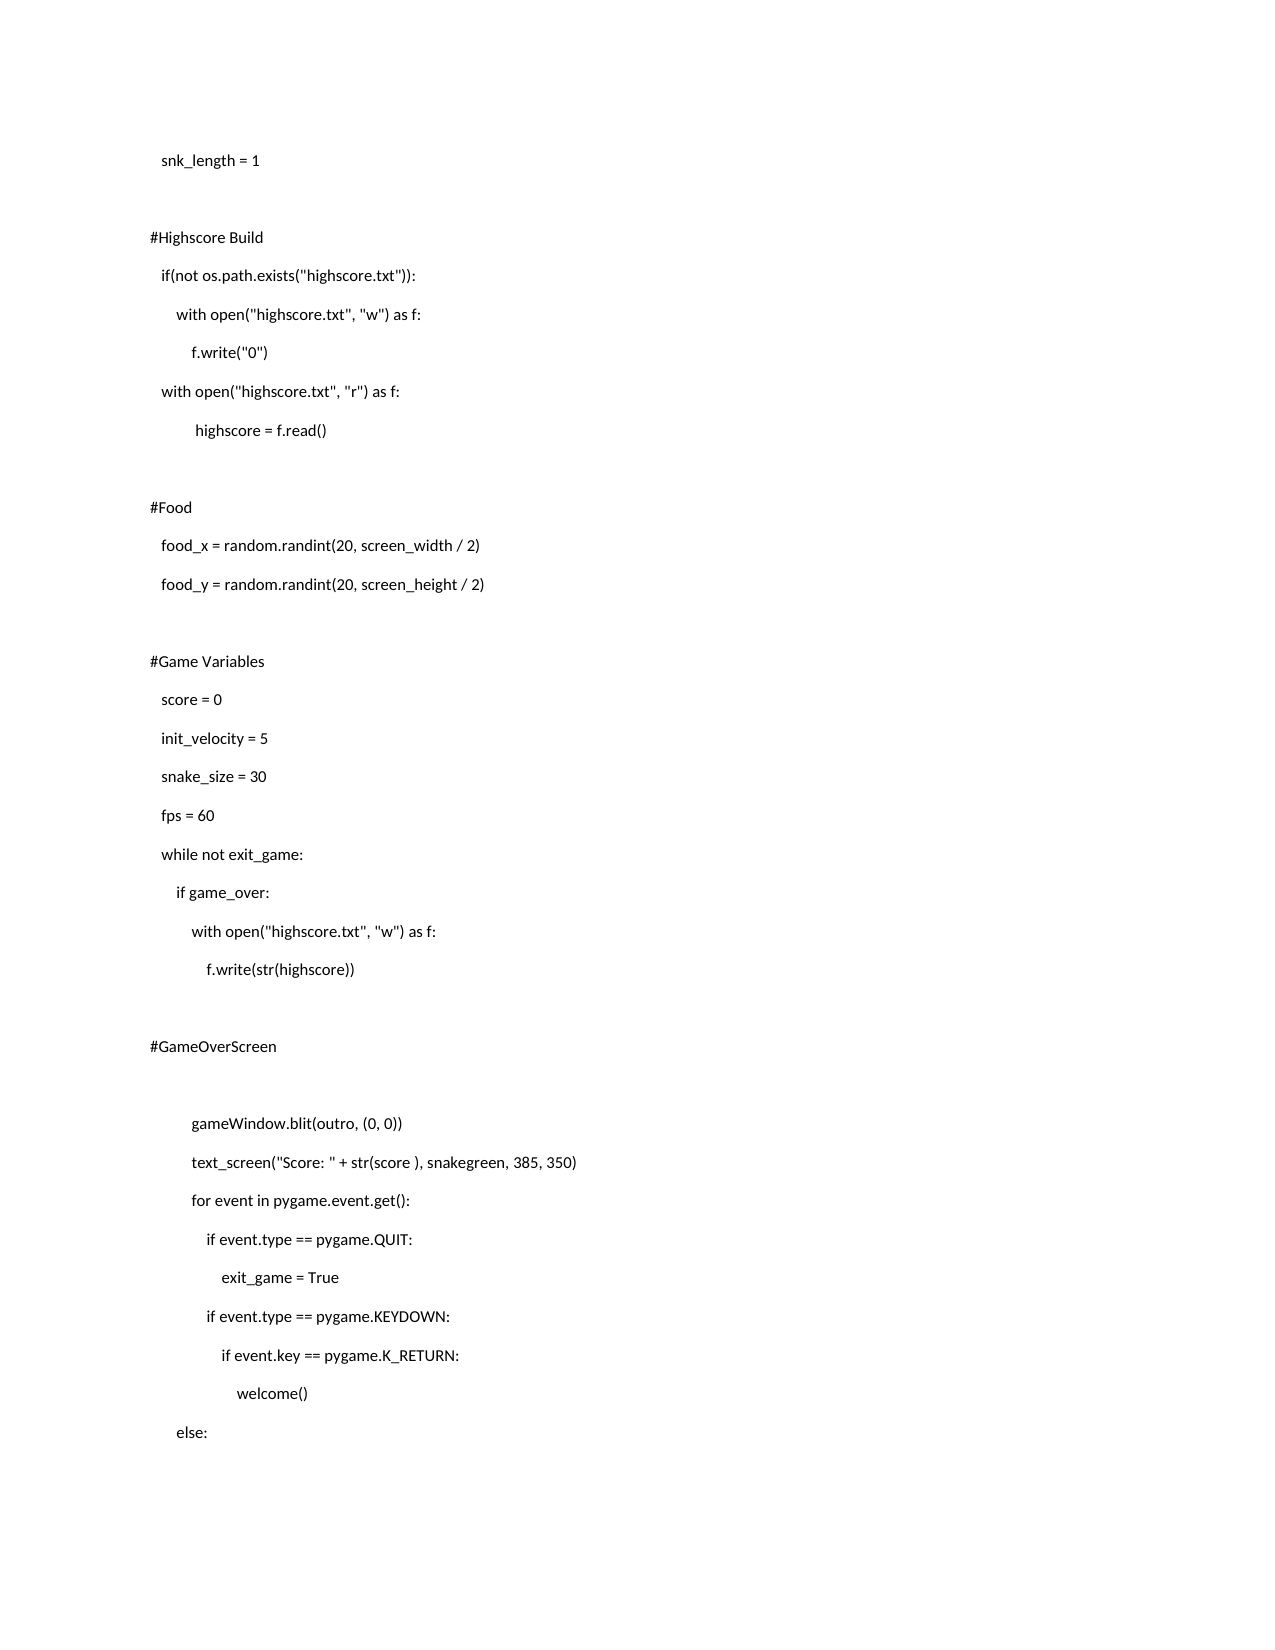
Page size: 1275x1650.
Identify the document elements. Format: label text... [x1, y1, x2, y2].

text text_screen("Score: " + str(score ), snakegreen, 385, 350) [150, 1152, 1125, 1172]
text if event.type == pygame.KEYDOWN: [150, 1306, 1125, 1327]
text fps = 60 [150, 805, 1125, 826]
text if event.type == pygame.QUIT: [150, 1229, 1125, 1249]
text exit_game = True [150, 1268, 1125, 1288]
text if game_over: [150, 882, 1125, 903]
text snake_size = 30 [150, 767, 1125, 787]
text if(not os.path.exists("highscore.txt")): [150, 266, 1125, 286]
text #GameOverScreen [150, 1036, 1125, 1057]
text with open("highscore.txt", "w") as f: [150, 921, 1125, 941]
text init_velocity = 5 [150, 728, 1125, 748]
text #Highscore Build [150, 227, 1125, 247]
text score = 0 [150, 689, 1125, 710]
text snk_length = 1 [150, 150, 1125, 170]
text f.write(str(highscore)) [150, 959, 1125, 980]
text if event.key == pygame.K_RETURN: [150, 1345, 1125, 1365]
text f.write("0") [150, 343, 1125, 363]
text food_y = random.randint(20, screen_height / 2) [150, 574, 1125, 594]
text #Food [150, 497, 1125, 517]
text while not exit_game: [150, 844, 1125, 864]
text else: [150, 1422, 1125, 1442]
text highscore = f.read() [150, 420, 1125, 440]
text for event in pygame.event.get(): [150, 1191, 1125, 1211]
text #Game Variables [150, 651, 1125, 671]
text food_x = random.randint(20, screen_width / 2) [150, 535, 1125, 556]
text welcome() [150, 1383, 1125, 1404]
text with open("highscore.txt", "w") as f: [150, 304, 1125, 324]
text gameWindow.blit(outro, (0, 0)) [150, 1113, 1125, 1134]
text with open("highscore.txt", "r") as f: [150, 381, 1125, 402]
